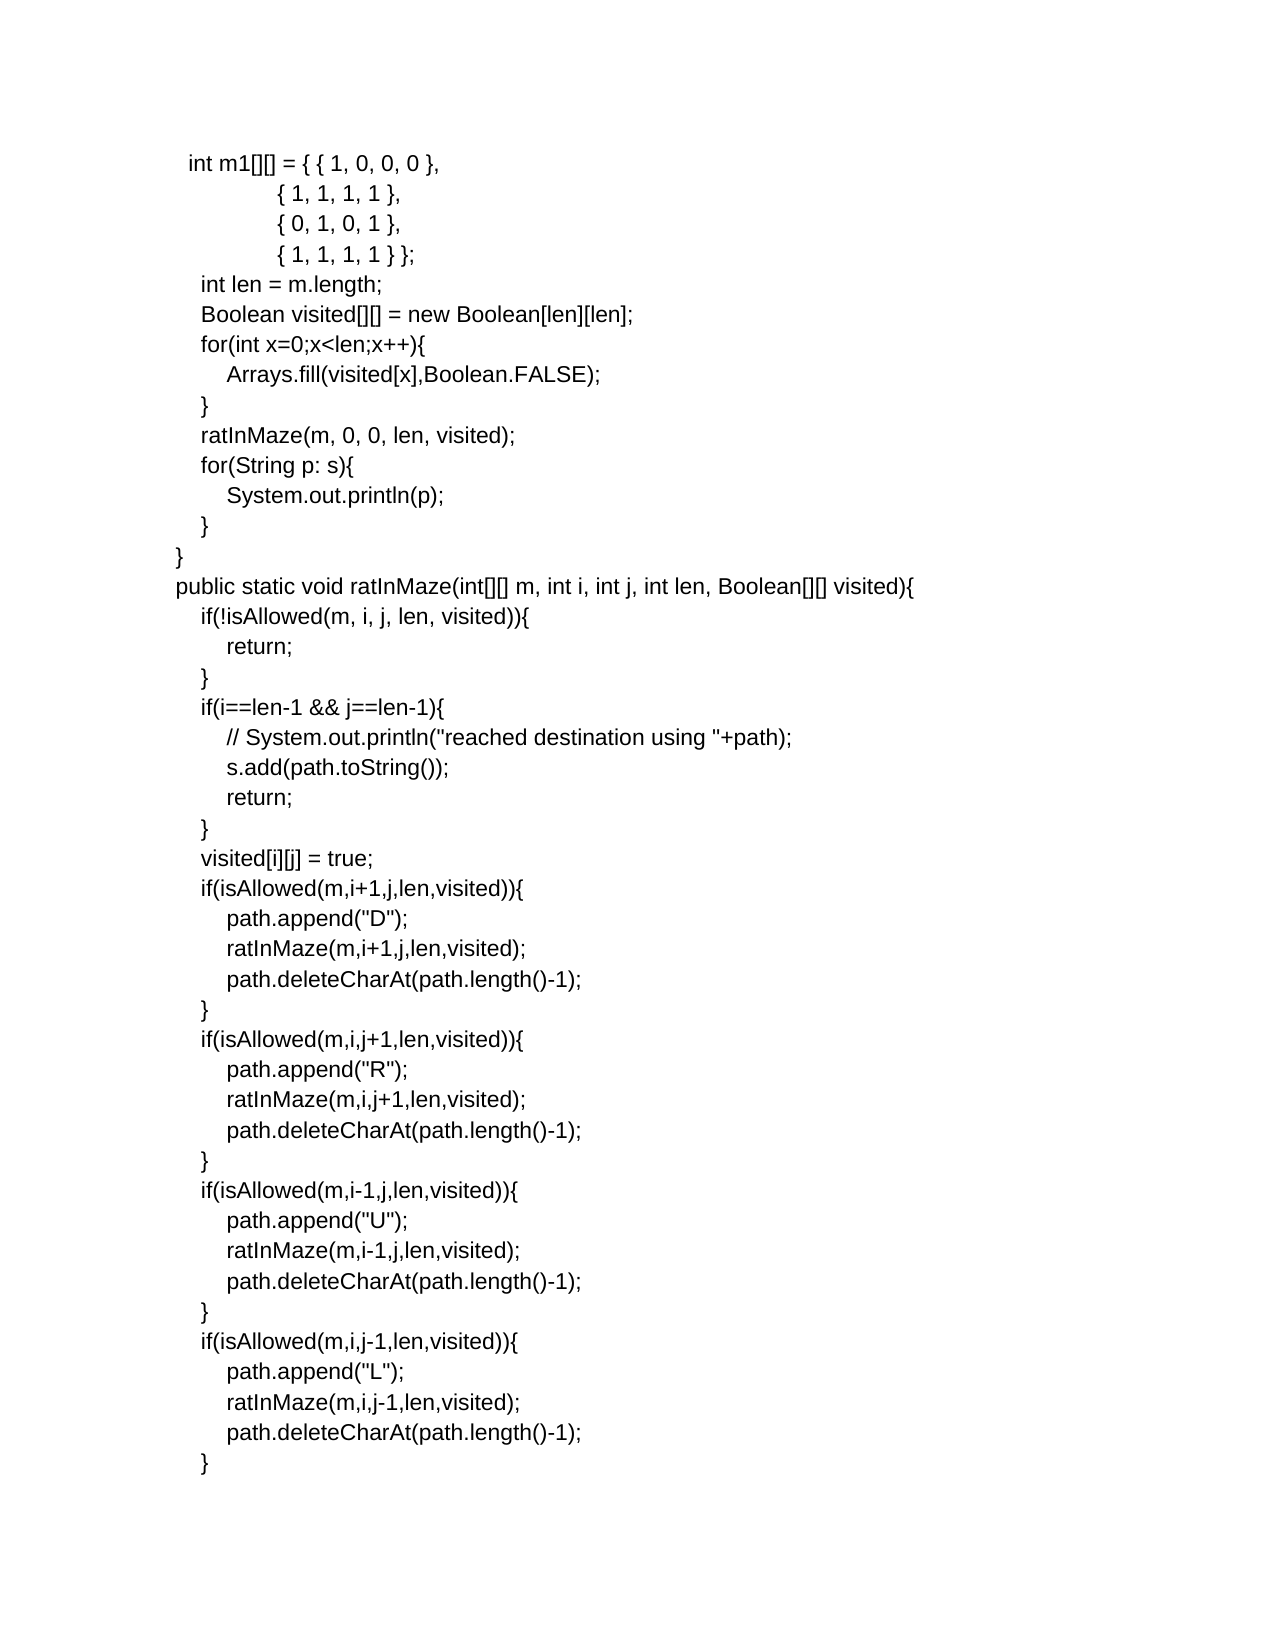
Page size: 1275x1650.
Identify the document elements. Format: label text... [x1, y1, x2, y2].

text } [150, 663, 1125, 690]
text if(i==len-1 && j==len-1){ [150, 694, 1125, 720]
text s.add(path.toString()); [150, 754, 1125, 781]
text path.append("D"); [150, 905, 1125, 932]
text path.append("U"); [150, 1207, 1125, 1234]
text path.append("L"); [150, 1358, 1125, 1385]
text if(isAllowed(m,i+1,j,len,visited)){ [150, 875, 1125, 901]
text ratInMaze(m,i,j+1,len,visited); [150, 1086, 1125, 1113]
text ratInMaze(m, 0, 0, len, visited); [150, 422, 1125, 448]
text ratInMaze(m,i,j-1,len,visited); [150, 1388, 1125, 1415]
text int len = m.length; [150, 271, 1125, 297]
text Boolean visited[][] = new Boolean[len][len]; [150, 301, 1125, 327]
text } [150, 814, 1125, 841]
text // System.out.println("reached destination using "+path); [150, 724, 1125, 750]
text for(String p: s){ [150, 452, 1125, 478]
text if(isAllowed(m,i,j-1,len,visited)){ [150, 1328, 1125, 1354]
text int m1[][] = { { 1, 0, 0, 0 }, [150, 150, 1125, 176]
text { 1, 1, 1, 1 } }; [150, 241, 1125, 267]
text { 0, 1, 0, 1 }, [150, 210, 1125, 237]
text } [150, 543, 1125, 569]
text visited[i][j] = true; [150, 845, 1125, 871]
text } [150, 392, 1125, 418]
text { 1, 1, 1, 1 }, [150, 180, 1125, 207]
text } [150, 1298, 1125, 1324]
text ratInMaze(m,i-1,j,len,visited); [150, 1237, 1125, 1264]
text for(int x=0;x<len;x++){ [150, 331, 1125, 358]
text ratInMaze(m,i+1,j,len,visited); [150, 935, 1125, 962]
text if(isAllowed(m,i-1,j,len,visited)){ [150, 1177, 1125, 1203]
text path.deleteCharAt(path.length()-1); [150, 1268, 1125, 1294]
text } [150, 512, 1125, 539]
text public static void ratInMaze(int[][] m, int i, int j, int len, Boolean[][] visited){ [150, 573, 1125, 599]
text path.deleteCharAt(path.length()-1); [150, 1419, 1125, 1445]
text } [150, 1449, 1125, 1475]
text path.deleteCharAt(path.length()-1); [150, 1117, 1125, 1143]
text } [150, 996, 1125, 1022]
text System.out.println(p); [150, 482, 1125, 509]
text Arrays.fill(visited[x],Boolean.FALSE); [150, 361, 1125, 388]
text } [150, 1147, 1125, 1173]
text if(isAllowed(m,i,j+1,len,visited)){ [150, 1026, 1125, 1052]
text path.append("R"); [150, 1056, 1125, 1083]
text if(!isAllowed(m, i, j, len, visited)){ [150, 603, 1125, 629]
text return; [150, 633, 1125, 660]
text path.deleteCharAt(path.length()-1); [150, 966, 1125, 992]
text return; [150, 784, 1125, 811]
